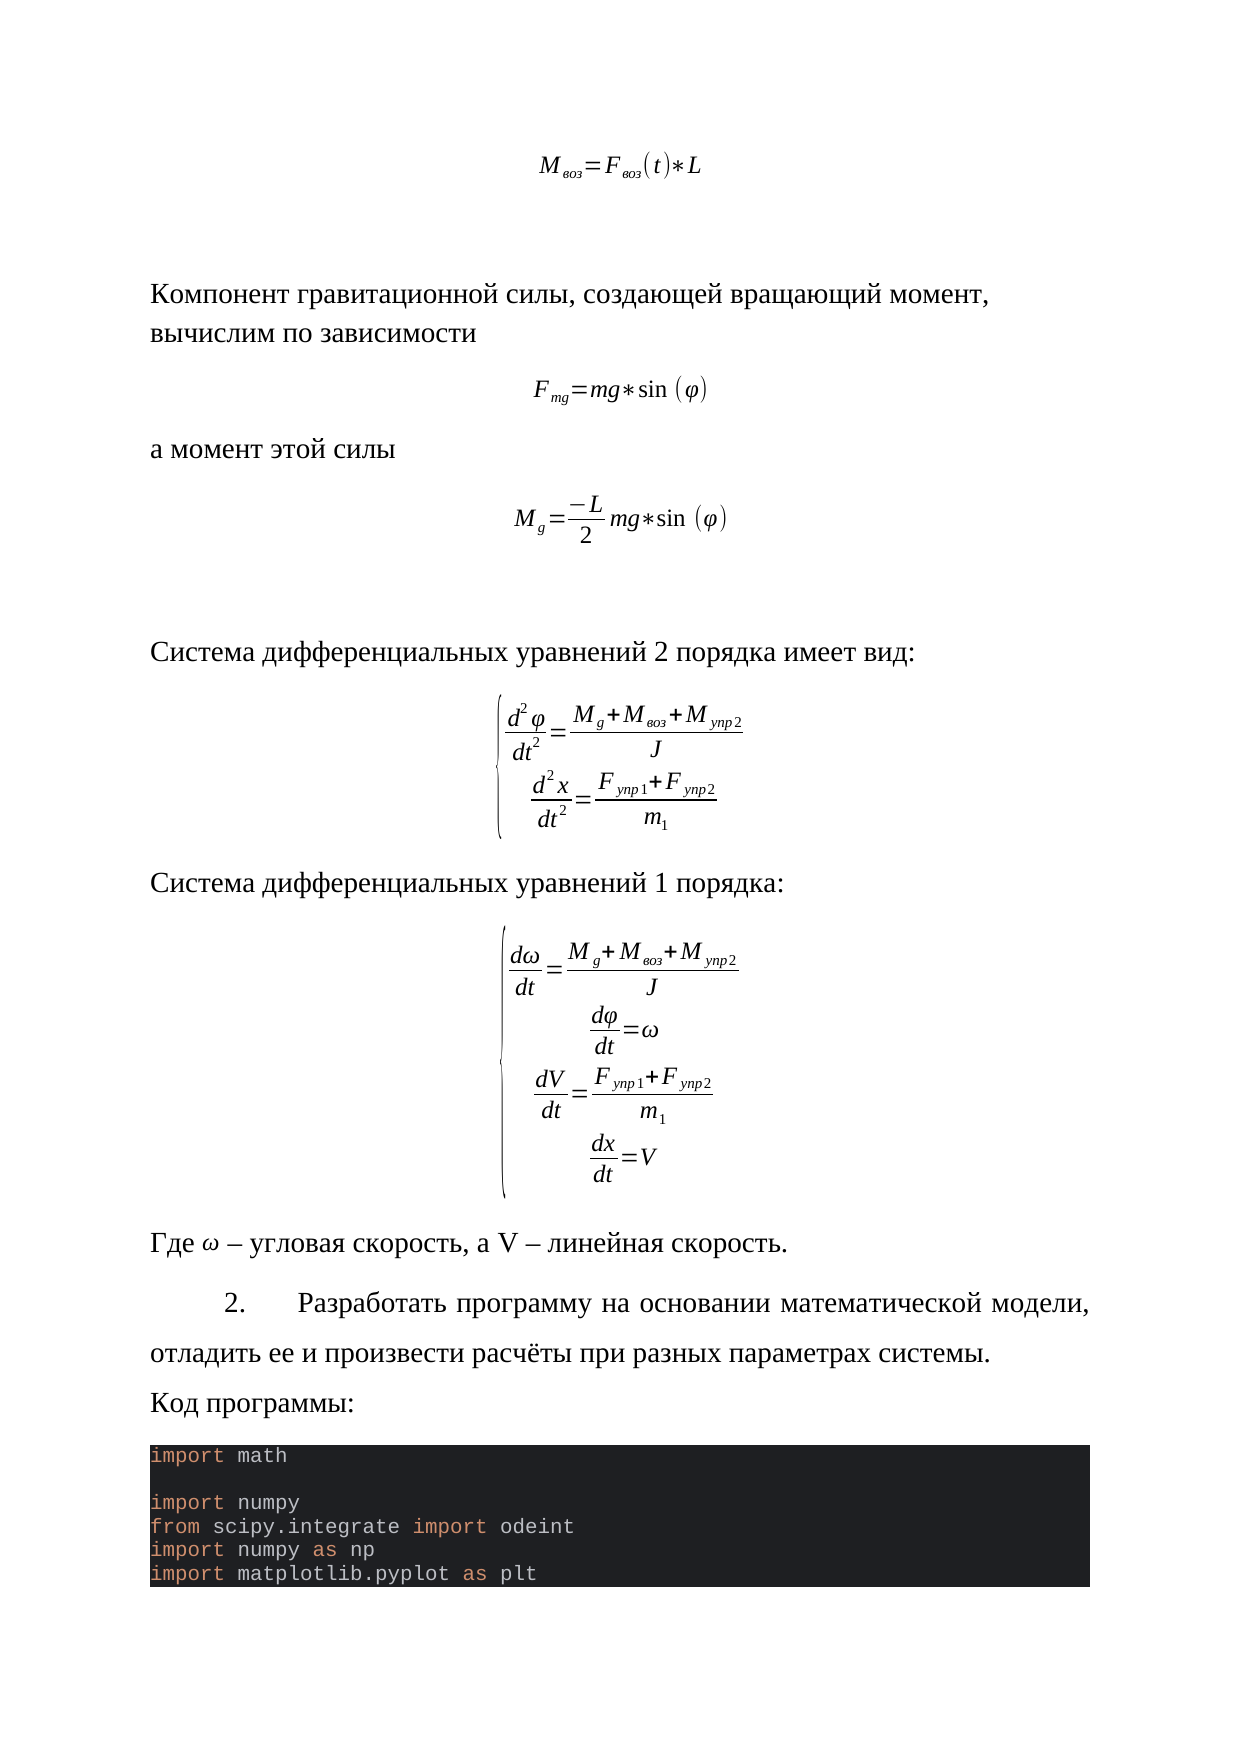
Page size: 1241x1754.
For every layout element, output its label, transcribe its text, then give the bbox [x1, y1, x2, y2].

text Система дифференциальных уравнений 2 порядка имеет вид: [150, 634, 1090, 667]
list Разработать программу на основании математической модели, отладить ее и произвести расчёты при разных параметрах системы. [150, 1285, 1090, 1369]
text Код программы: [150, 1385, 1090, 1419]
text Компонент гравитационной силы, создающей вращающий момент, вычислим по зависимости [150, 276, 1090, 348]
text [150, 1445, 1090, 1587]
text Система дифференциальных уравнений 1 порядка: [150, 865, 1090, 899]
text а момент этой силы [150, 431, 1090, 464]
text Где – угловая скорость, а V – линейная скорость. [150, 1225, 1090, 1259]
